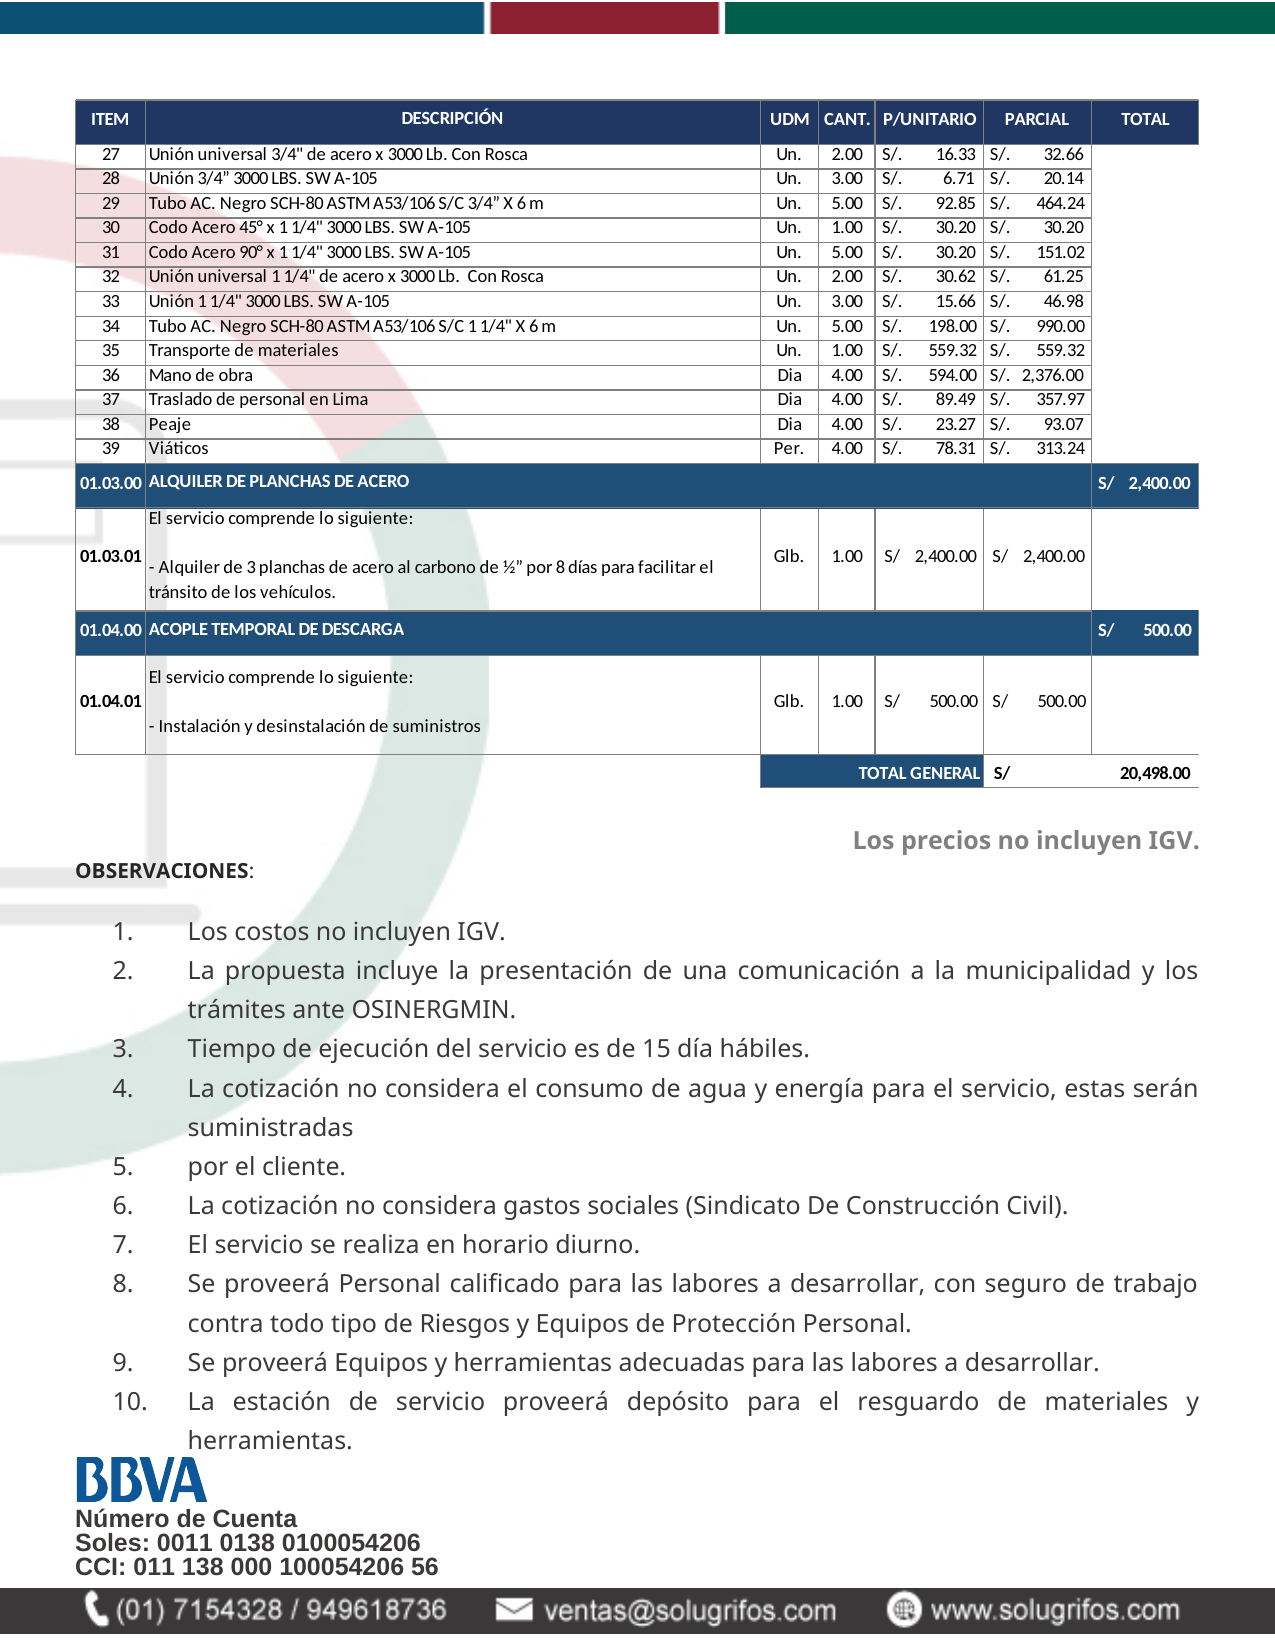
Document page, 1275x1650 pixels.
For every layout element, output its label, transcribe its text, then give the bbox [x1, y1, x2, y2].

picture [146, 656, 490, 754]
picture [146, 194, 490, 217]
picture [76, 366, 145, 389]
picture [76, 292, 145, 316]
picture [146, 243, 490, 266]
list La cotización no considera gastos sociales (Sindicato De Construcción Civil). [112, 1188, 1200, 1222]
picture [146, 341, 490, 365]
picture [76, 243, 145, 266]
text OBSERVACIONES: [75, 857, 1200, 885]
list Los costos no incluyen IGV. [112, 913, 1200, 948]
picture [146, 440, 490, 463]
picture [76, 145, 145, 168]
list Tiempo de ejecución del servicio es de 15 día hábiles. [112, 1031, 1200, 1065]
list La cotización no considera el consumo de agua y energía para el servicio, estas serán suministradas [112, 1070, 1200, 1143]
picture [76, 194, 145, 217]
list La propuesta incluye la presentación de una comunicación a la municipalidad y los trámites ante OSINERGMIN. [112, 953, 1200, 1026]
picture [146, 145, 490, 168]
picture [76, 170, 145, 193]
picture [76, 317, 145, 340]
picture [76, 440, 145, 463]
picture [76, 341, 145, 365]
picture [76, 509, 145, 610]
picture [146, 509, 490, 610]
text Los precios no incluyen IGV. [75, 823, 1200, 857]
list Se proveerá Personal calificado para las labores a desarrollar, con seguro de trabajo contra todo tipo de Riesgos y Equipos de Protección Personal. [112, 1266, 1200, 1339]
picture [0, 1588, 1275, 1634]
picture [146, 219, 490, 242]
picture [0, 99, 490, 1187]
list por el cliente. [112, 1148, 1200, 1183]
picture [146, 170, 490, 193]
list La estación de servicio proveerá depósito para el resguardo de materiales y herramientas. [112, 1383, 1200, 1457]
picture [146, 292, 490, 316]
picture [146, 268, 490, 291]
picture [146, 366, 490, 389]
picture [146, 317, 490, 340]
picture [76, 656, 145, 754]
picture [146, 415, 490, 438]
picture [146, 391, 490, 414]
picture [76, 219, 145, 242]
picture [76, 268, 145, 291]
picture [0, 2, 1275, 34]
list El servicio se realiza en horario diurno. [112, 1227, 1200, 1261]
picture [76, 391, 145, 414]
picture [76, 415, 145, 438]
list Se proveerá Equipos y herramientas adecuadas para las labores a desarrollar. [112, 1344, 1200, 1378]
